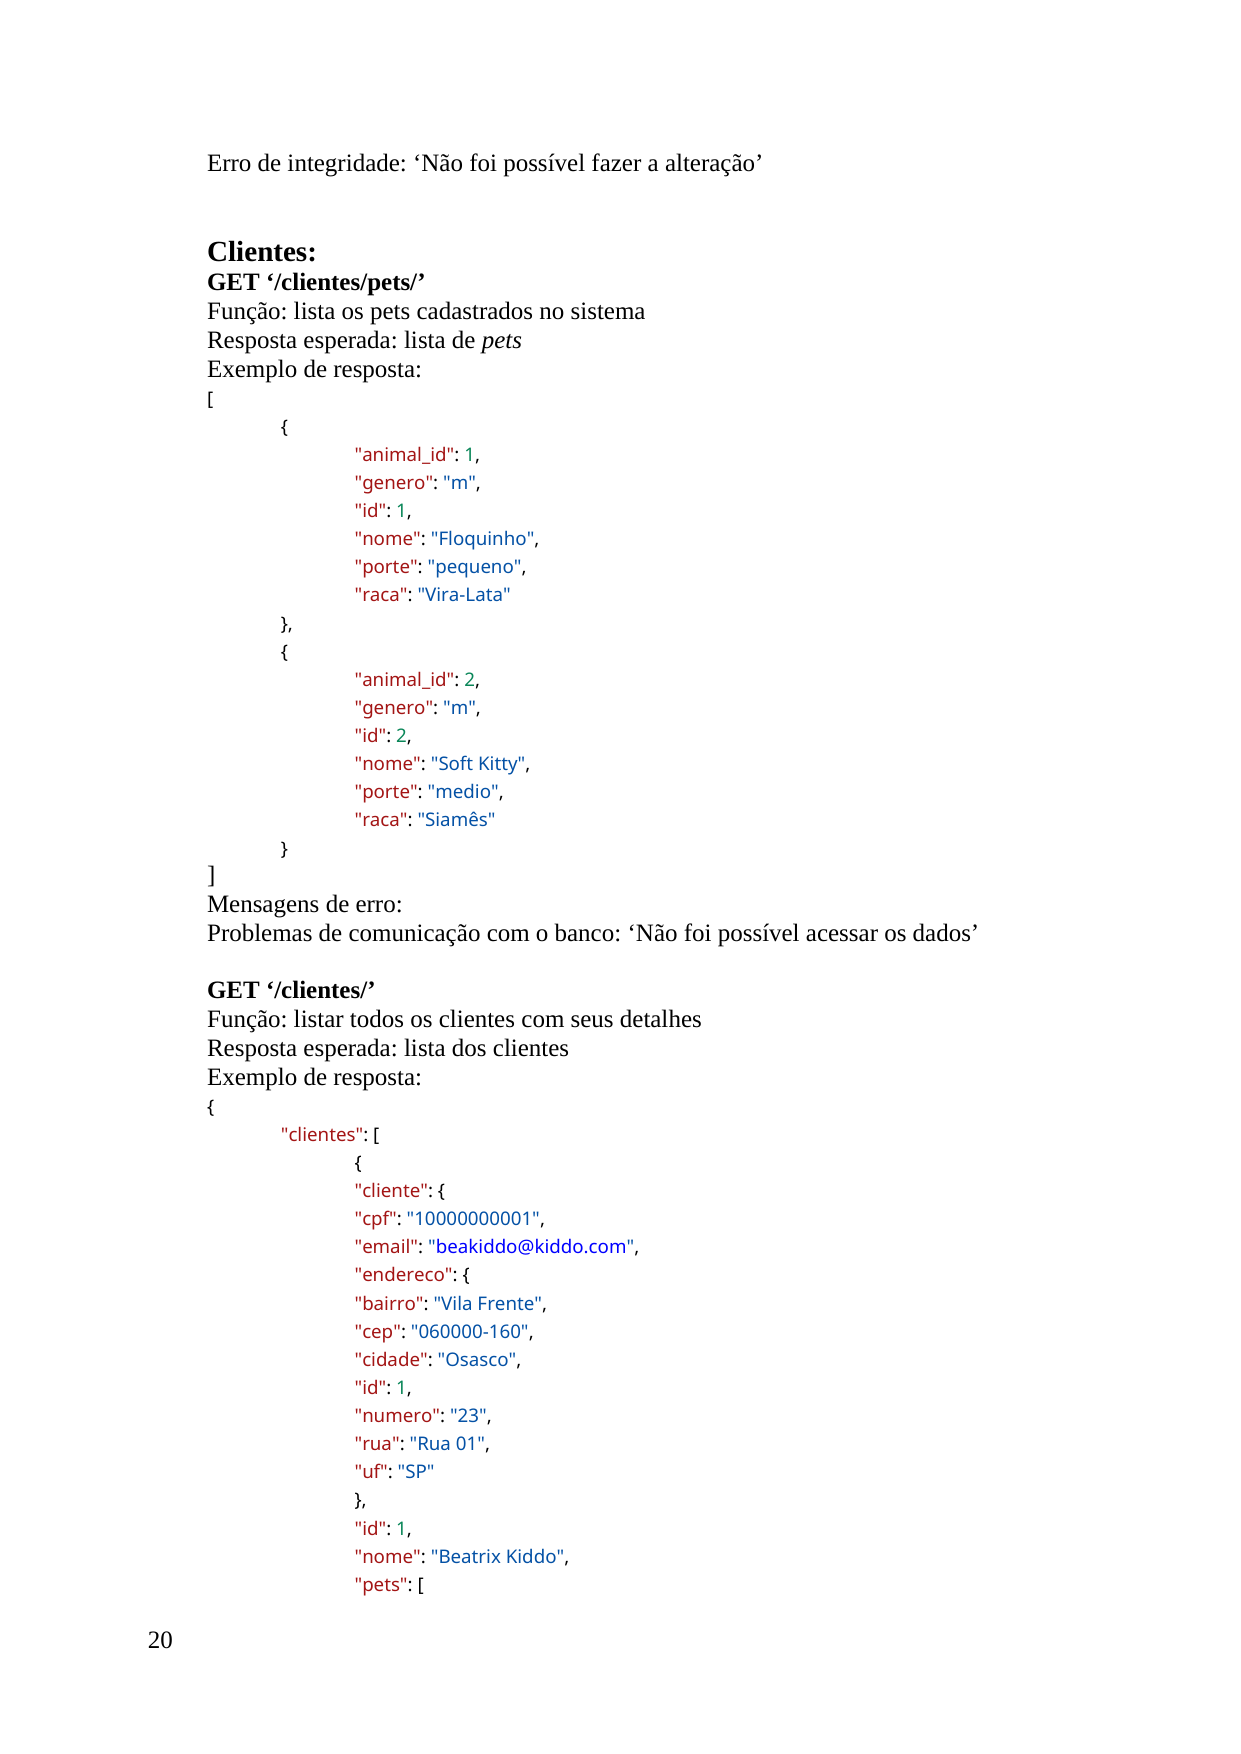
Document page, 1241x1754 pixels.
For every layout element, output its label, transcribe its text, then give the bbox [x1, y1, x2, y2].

text GET ‘/clientes/’ [148, 976, 1092, 1004]
text }, [295, 1484, 1092, 1512]
text Resposta esperada: lista dos clientes [148, 1033, 1092, 1062]
text "animal_id": 2, [295, 664, 1092, 692]
text "nome": "Floquinho", [295, 523, 1092, 551]
text "raca": "Vira-Lata" [295, 579, 1092, 607]
text "pets": [ [295, 1569, 1092, 1597]
text "cidade": "Osasco", [295, 1344, 1092, 1372]
text { [148, 1091, 1092, 1119]
text Erro de integridade: ‘Não foi possível fazer a alteração’ [148, 148, 1092, 176]
text GET ‘/clientes/pets/’ [148, 267, 1092, 296]
text "genero": "m", [295, 467, 1092, 495]
text { [295, 1147, 1092, 1175]
text "raca": "Siamês" [295, 804, 1092, 832]
text Função: listar todos os clientes com seus detalhes [148, 1004, 1092, 1033]
text "bairro": "Vila Frente", [295, 1287, 1092, 1316]
text "endereco": { [295, 1259, 1092, 1287]
text }, [221, 607, 1092, 636]
text Resposta esperada: lista de pets [148, 325, 1092, 354]
text "id": 1, [295, 495, 1092, 523]
text Clientes: [148, 234, 1092, 267]
text "cliente": { [295, 1175, 1092, 1203]
text ] [148, 861, 1092, 889]
text "porte": "pequeno", [295, 551, 1092, 579]
text Função: lista os pets cadastrados no sistema [148, 296, 1092, 325]
text Mensagens de erro: [148, 889, 1092, 918]
text { [221, 411, 1092, 439]
text Exemplo de resposta: [148, 354, 1092, 382]
text "email": "beakiddo@kiddo.com", [295, 1231, 1092, 1259]
text "nome": "Beatrix Kiddo", [295, 1541, 1092, 1569]
text "rua": "Rua 01", [295, 1428, 1092, 1456]
text "genero": "m", [295, 692, 1092, 720]
text "numero": "23", [295, 1400, 1092, 1428]
text } [221, 832, 1092, 861]
text "id": 2, [295, 720, 1092, 748]
text "uf": "SP" [295, 1456, 1092, 1484]
text Exemplo de resposta: [148, 1062, 1092, 1091]
text { [221, 636, 1092, 664]
text Problemas de comunicação com o banco: ‘Não foi possível acessar os dados’ [148, 918, 1092, 947]
text "clientes": [ [221, 1119, 1092, 1147]
text "id": 1, [295, 1372, 1092, 1400]
text "porte": "medio", [295, 776, 1092, 804]
text "cep": "060000-160", [295, 1316, 1092, 1344]
text "id": 1, [295, 1512, 1092, 1541]
text [ [148, 382, 1092, 411]
text "animal_id": 1, [295, 439, 1092, 467]
text "nome": "Soft Kitty", [295, 748, 1092, 776]
text "cpf": "10000000001", [295, 1203, 1092, 1231]
